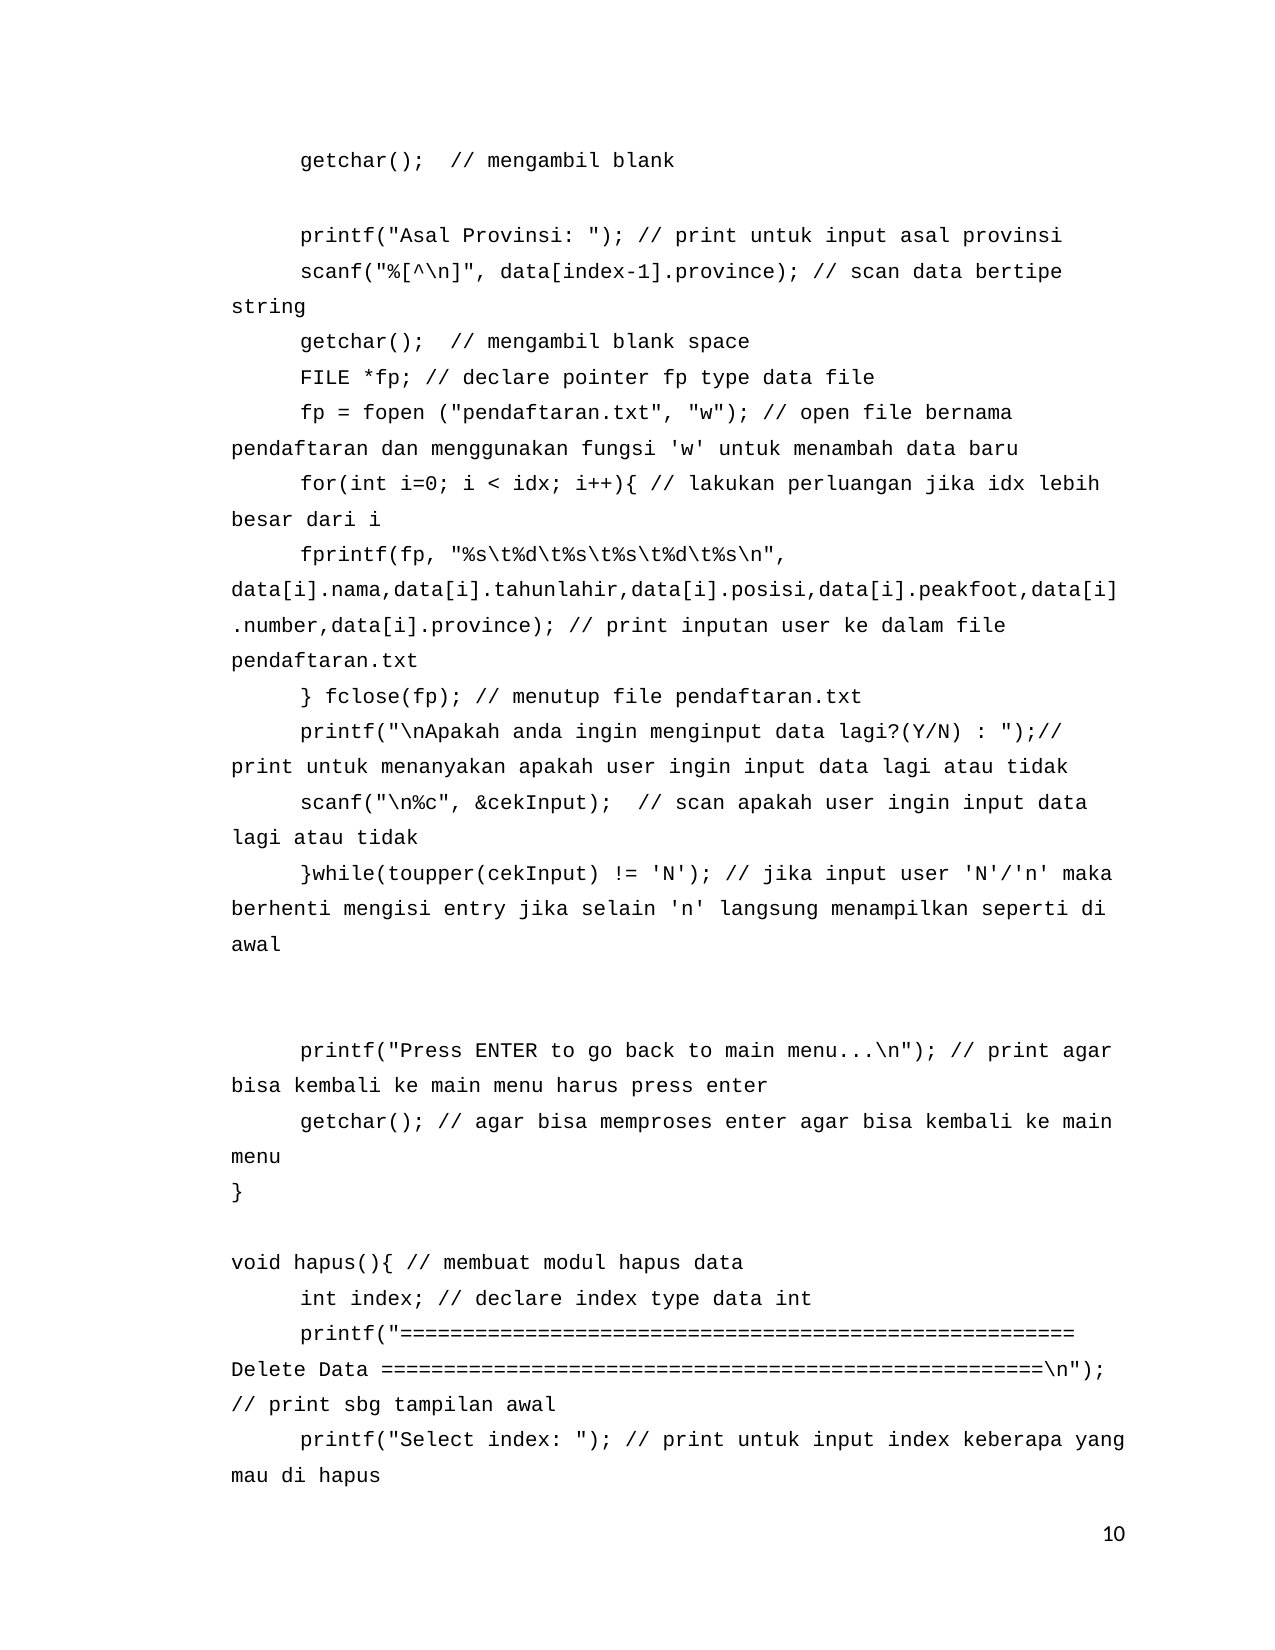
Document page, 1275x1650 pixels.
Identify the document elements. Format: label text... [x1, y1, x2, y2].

list printf("Asal Provinsi: "); // print untuk input asal provinsi [231, 225, 1125, 249]
list fp = fopen ("pendaftaran.txt", "w"); // open file bernama pendaftaran dan menggunakan fungsi 'w' untuk menambah data baru [231, 402, 1125, 461]
list for(int i=0; i < idx; i++){ // lakukan perluangan jika idx lebih besar dari i [231, 473, 1125, 532]
list printf("Select index: "); // print untuk input index keberapa yang mau di hapus [231, 1429, 1125, 1488]
list printf("====================================================== Delete Data =====================================================\n"); // print sbg tampilan awal [231, 1323, 1125, 1418]
list }while(toupper(cekInput) != 'N'); // jika input user 'N'/'n' maka berhenti mengisi entry jika selain 'n' langsung menampilkan seperti di awal [231, 863, 1125, 957]
list FILE *fp; // declare pointer fp type data file [231, 367, 1125, 391]
list printf("\nApakah anda ingin menginput data lagi?(Y/N) : ");// print untuk menanyakan apakah user ingin input data lagi atau tidak [231, 721, 1125, 780]
list int index; // declare index type data int [231, 1288, 1125, 1311]
list void hapus(){ // membuat modul hapus data [231, 1252, 1125, 1276]
list fprintf(fp, "%s\t%d\t%s\t%s\t%d\t%s\n", data[i].nama,data[i].tahunlahir,data[i].posisi,data[i].peakfoot,data[i].number,data[i].province); // print inputan user ke dalam file pendaftaran.txt [231, 544, 1125, 674]
list } fclose(fp); // menutup file pendaftaran.txt [231, 686, 1125, 709]
list scanf("\n%c", &cekInput); // scan apakah user ingin input data lagi atau tidak [231, 792, 1125, 851]
list } [231, 1181, 1125, 1205]
list getchar(); // mengambil blank space [231, 331, 1125, 355]
list scanf("%[^\n]", data[index-1].province); // scan data bertipe string [231, 261, 1125, 320]
list printf("Press ENTER to go back to main menu...\n"); // print agar bisa kembali ke main menu harus press enter [231, 1040, 1125, 1099]
list getchar(); // mengambil blank [231, 150, 1125, 174]
list getchar(); // agar bisa memproses enter agar bisa kembali ke main menu [231, 1111, 1125, 1170]
